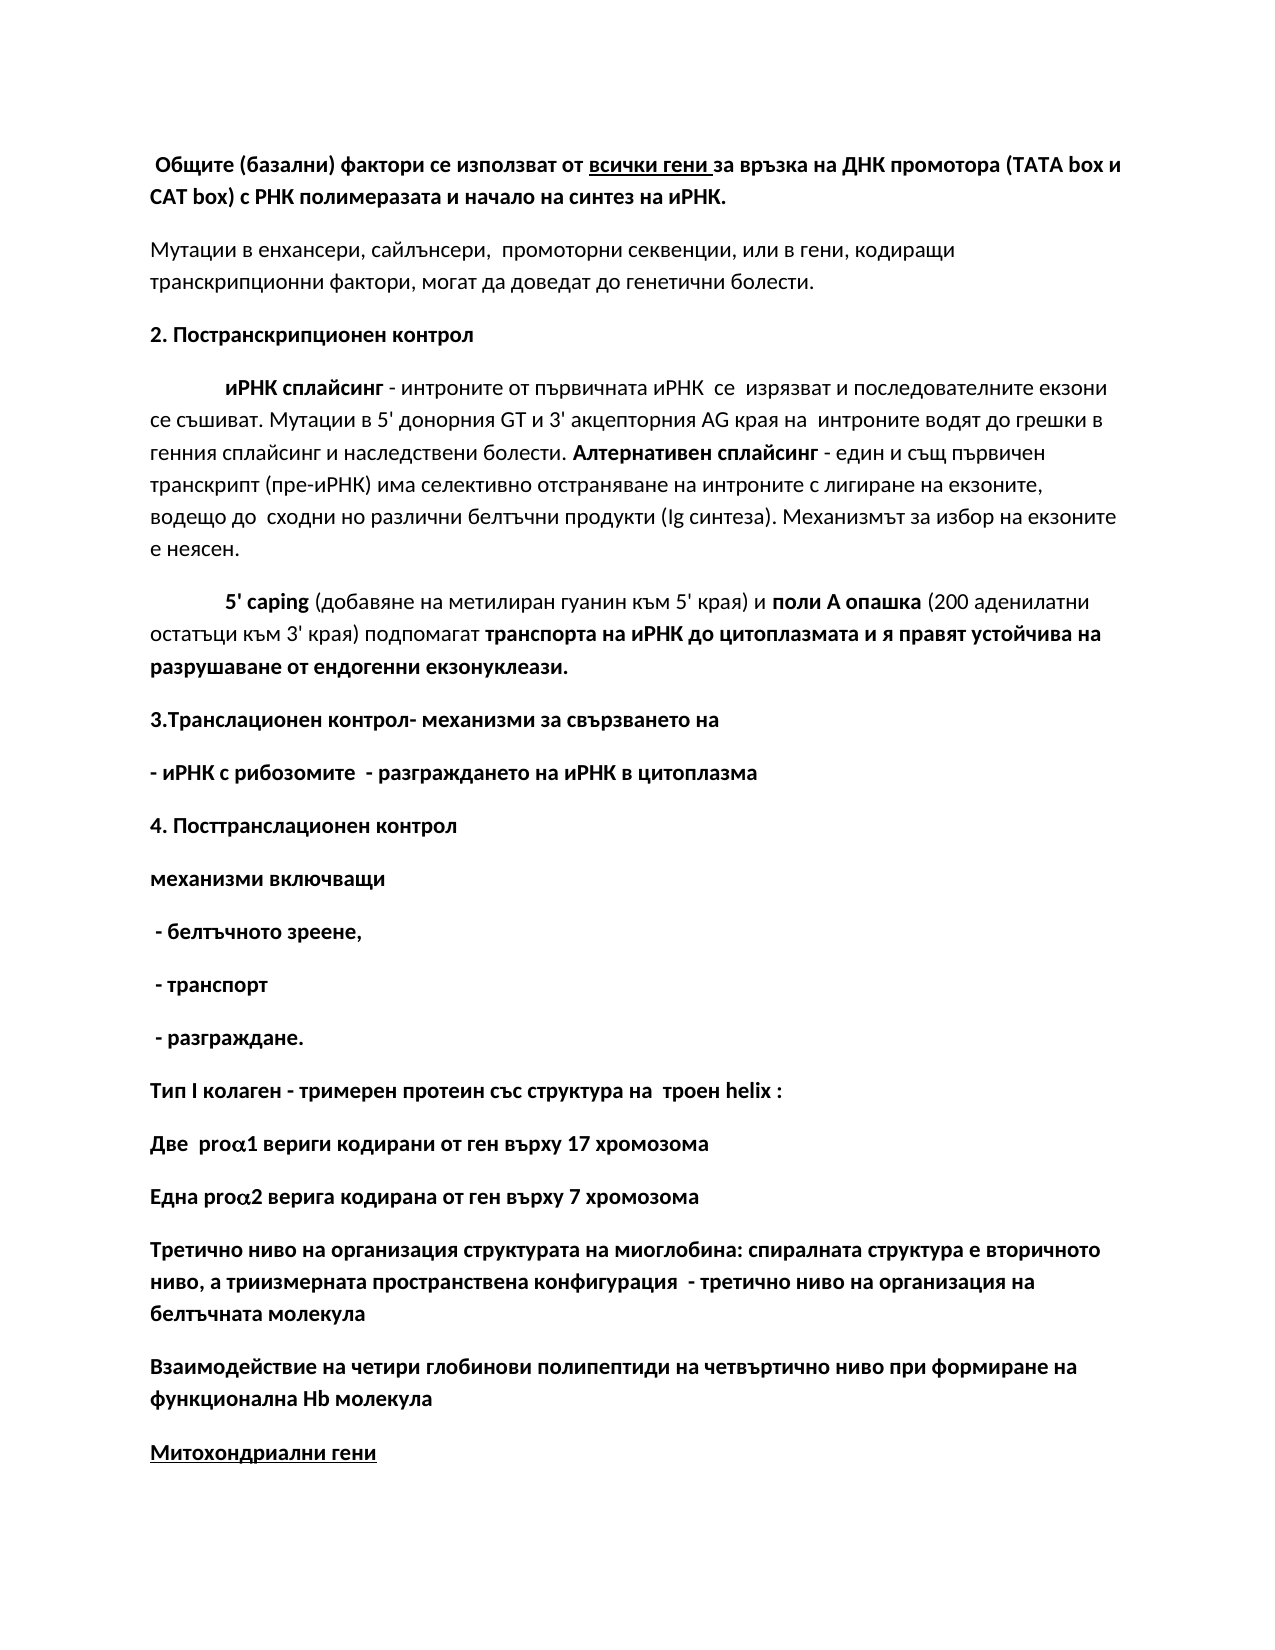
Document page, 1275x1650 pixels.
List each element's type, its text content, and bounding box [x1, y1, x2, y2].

text - белтъчното зреене, [150, 917, 1125, 945]
text 4. Посттранслационен контрол [150, 811, 1125, 839]
text Митохондриални гени [150, 1438, 1125, 1466]
text Две pro1 вериги кодирани от ген върху 17 хромозома [150, 1129, 1125, 1157]
text Една pro2 верига кодирана от ген върху 7 хромозома [150, 1182, 1125, 1210]
text - разграждане. [150, 1023, 1125, 1051]
text 3.Транслационен контрол- механизми за свързването на [150, 705, 1125, 733]
text иРНК сплайсинг - интроните от първичната иРНК се изрязват и последователните екзони се съшиват. Мутации в 5' донорния GT и 3' акцепторния AG края на интроните водят до грешки в генния сплайсинг и наследствени болести. Алтернативен сплайсинг - един и същ първичен транскрипт (пре-иРНК) има селективно отстраняване на интроните с лигиране на екзоните, водещо до сходни но различни белтъчни продукти (Ig синтеза). Механизмът за избор на екзоните е неясен. [150, 373, 1125, 562]
text Третично ниво на организация структурата на миоглобина: спиралната структура е вторичното ниво, а триизмерната пространствена конфигурация - третично ниво на организация на белтъчната молекула [150, 1235, 1125, 1327]
text - иРНК с рибозомите - разграждането на иРНК в цитоплазма [150, 758, 1125, 786]
text - транспорт [150, 970, 1125, 998]
text Взаимодействие на четири глобинови полипептиди на четвъртично ниво при формиране на функционална Нb молекула [150, 1352, 1125, 1413]
text механизми включващи [150, 864, 1125, 892]
text Мутации в енхансери, сайлънсери, промоторни секвенции, или в гени, кодиращи транскрипционни фактори, могат да доведат до генетични болести. [150, 235, 1125, 295]
text 2. Постранскрипционен контрол [150, 320, 1125, 348]
text Тип I колаген - тримерен протеин със структура на троен helix : [150, 1076, 1125, 1104]
text Общите (базални) фактори се използват от всички гени за връзка на ДНК промотора (TATA box и CAT box) с РНК полимеразата и начало на синтез на иРНК. [150, 150, 1125, 210]
text 5' caping (добавяне на метилиран гуанин към 5' края) и поли А опашка (200 аденилатни остатъци към 3' края) подпомагат транспорта на иРНК до цитоплазмата и я правят устойчива на разрушаване от ендогенни екзонуклеази. [150, 587, 1125, 680]
